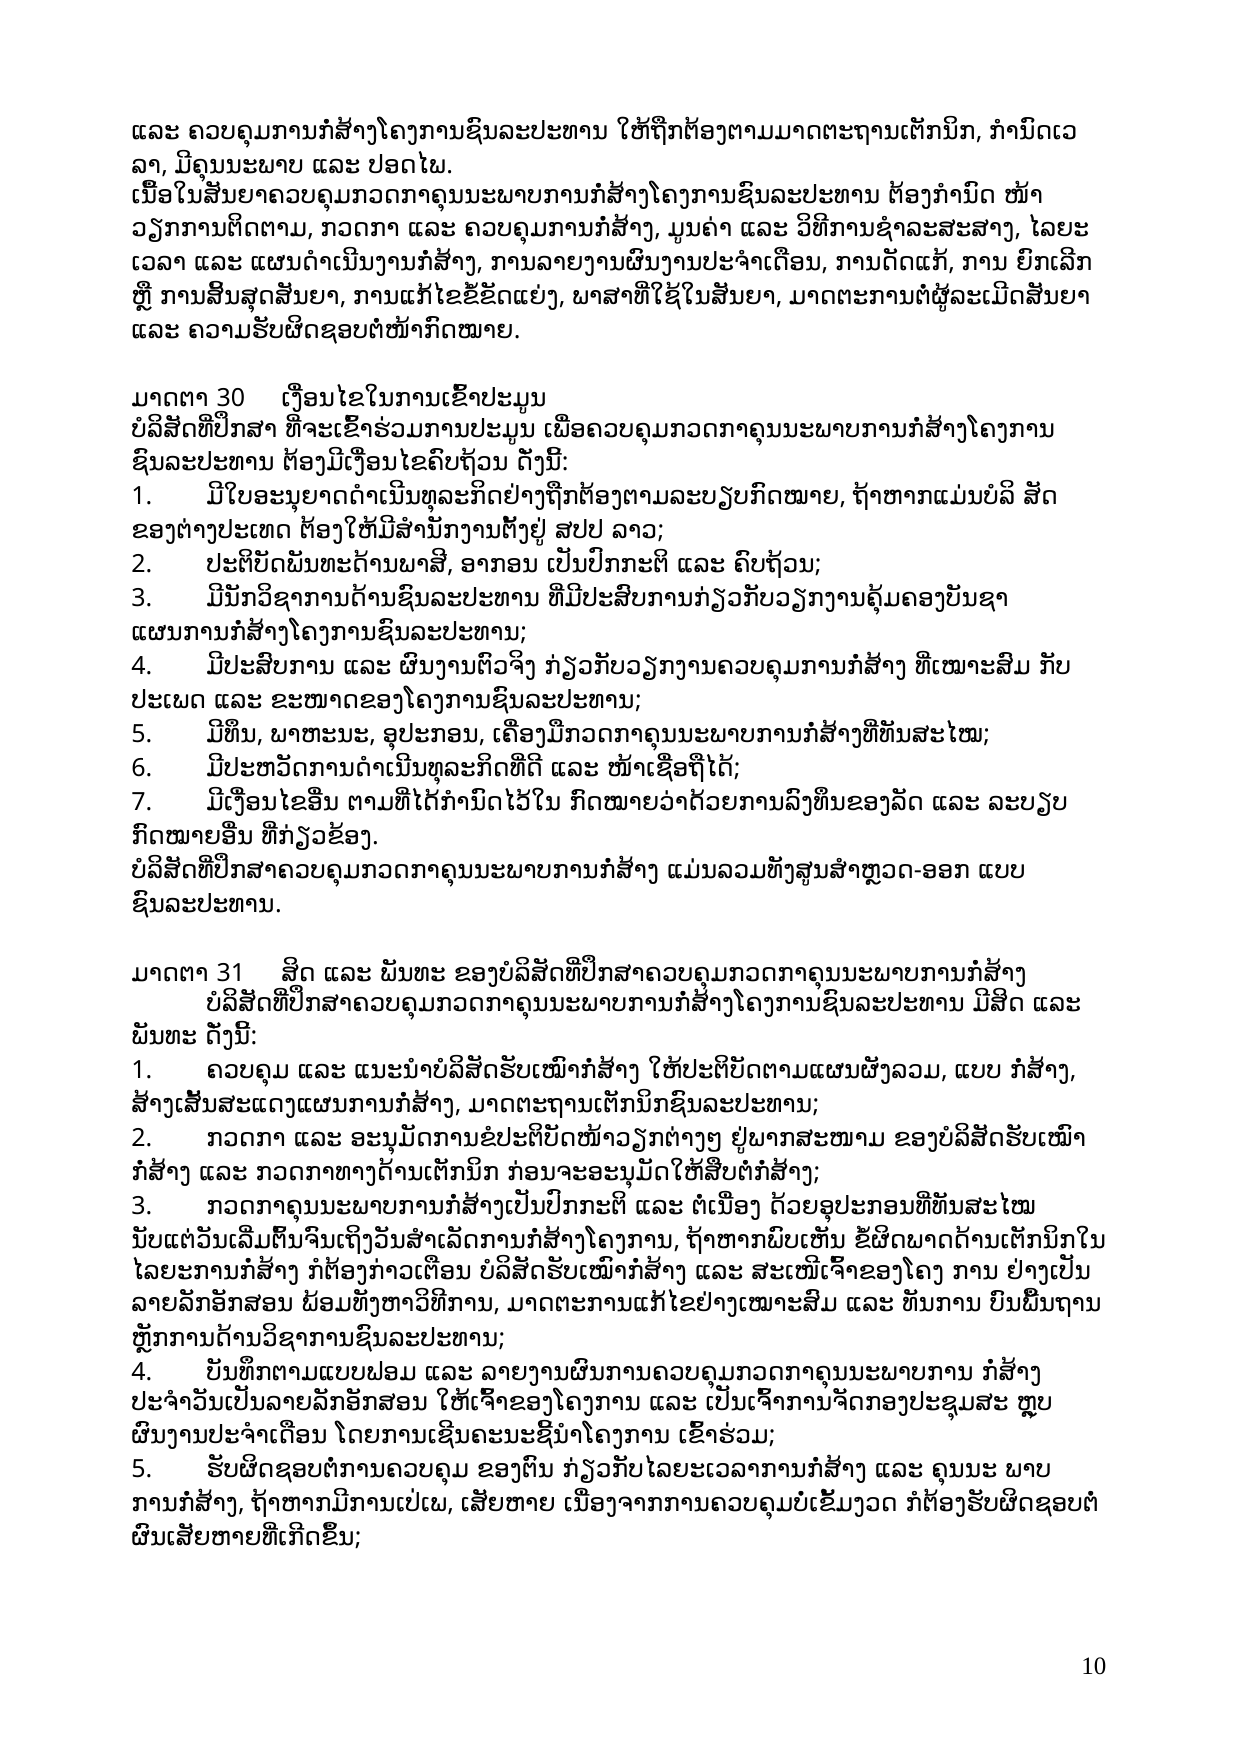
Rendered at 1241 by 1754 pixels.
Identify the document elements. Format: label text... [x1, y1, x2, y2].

text ເນື້ອໃນສັນຍາຄວບຄຸມກວດກາຄຸນນະພາບການກໍ່ສ້າງໂຄງການຊົນລະປະທານ ຕ້ອງກຳນົດ ໜ້າວຽກການຕິດຕາມ, ກວດກາ ແລະ ຄວບຄຸມການກໍ່ສ້າງ, ມູນຄ່າ ແລະ ວິທີການຊຳລະສະສາງ, ໄລຍະເວລາ ແລະ ແຜນດຳເນີນງານກໍ່ສ້າງ, ການລາຍງານຜົນງານປະຈຳເດືອນ, ການດັດແກ້, ການ ຍົກເລີກ ຫຼື ການສິ້ນສຸດສັນຍາ, ການແກ້ໄຂຂໍ້ຂັດແຍ່ງ, ພາສາທີ່ໃຊ້ໃນສັນຍາ, ມາດຕະການຕໍ່ຜູ້ລະເມີດສັນຍາ ແລະ ຄວາມຮັບຜິດຊອບຕໍ່ໜ້າກົດໝາຍ. [131, 181, 1106, 346]
text 5. ຮັບຜິດຊອບຕໍ່ການຄວບຄຸມ ຂອງຕົນ ກ່ຽວກັບໄລຍະເວລາການກໍ່ສ້າງ ແລະ ຄຸນນະ ພາບການກໍ່ສ້າງ, ຖ້າຫາກມີການເປ່ເພ, ເສັຍຫາຍ ເນື່ອງຈາກການຄວບຄຸມບໍ່ເຂັ້ມງວດ ກໍຕ້ອງຮັບຜິດຊອບຕໍ່ຜົນເສັຍຫາຍທີ່ເກີດຂຶ້ນ; [131, 1451, 1106, 1553]
text 1. ມີໃບອະນຸຍາດດຳເນີນທຸລະກິດຢ່າງຖືກຕ້ອງຕາມລະບຽບກົດໝາຍ, ຖ້າຫາກແມ່ນບໍລິ ສັດ ຂອງຕ່າງປະເທດ ຕ້ອງໃຫ້ມີສຳນັກງານຕັ້ງຢູ່ ສປປ ລາວ; [131, 477, 1106, 546]
text 3. ມີນັກວິຊາການດ້ານຊົນລະປະທານ ທີ່ມີປະສົບການກ່ຽວກັບວຽກງານຄຸ້ມຄອງບັນຊາ ແຜນການກໍ່ສ້າງໂຄງການຊົນລະປະທານ; [131, 579, 1106, 648]
text ມາດຕາ 31 ສິດ ແລະ ພັນທະ ຂອງບໍລິສັດທີ່ປຶກສາຄວບຄຸມກວດກາຄຸນນະພາບການກໍ່ສ້າງ [131, 954, 1106, 988]
text ບໍລິສັດທີ່ປຶກສາຄວບຄຸມກວດກາຄຸນນະພາບການກໍ່ສ້າງ ແມ່ນລວມທັງສູນສຳຫຼວດ-ອອກ ແບບຊົນລະປະທານ. [131, 852, 1106, 920]
text 4. ບັນທຶກຕາມແບບຟອມ ແລະ ລາຍງານຜົນການຄວບຄຸມກວດກາຄຸນນະພາບການ ກໍ່ສ້າງປະຈຳວັນເປັນລາຍລັກອັກສອນ ໃຫ້ເຈົ້າຂອງໂຄງການ ແລະ ເປັນເຈົ້າການຈັດກອງປະຊຸມສະ ຫຼຸບຜົນງານປະຈຳເດືອນ ໂດຍການເຊີນຄະນະຊີ້ນຳໂຄງການ ເຂົ້າຮ່ວມ; [131, 1353, 1106, 1451]
text ບໍລິສັດທີ່ປຶກສາຄວບຄຸມກວດກາຄຸນນະພາບການກໍ່ສ້າງໂຄງການຊົນລະປະທານ ມີສິດ ແລະ ພັນທະ ດັ່ງນີ້: [131, 988, 1106, 1052]
text ມາດຕາ 30 ເງື່ອນໄຂໃນການເຂົ້າປະມູນ [131, 380, 1106, 414]
text ບໍລິສັດທີ່ປຶກສາ ທີ່ຈະເຂົ້າຮ່ວມການປະມູນ ເພື່ອຄວບຄຸມກວດກາຄຸນນະພາບການກໍ່ສ້າງໂຄງການຊົນລະປະທານ ຕ້ອງມີເງື່ອນໄຂຄົບຖ້ວນ ດັ່ງນີ້: [131, 414, 1106, 477]
text 2. ກວດກາ ແລະ ອະນຸມັດການຂໍປະຕິບັດໜ້າວຽກຕ່າງໆ ຢູ່ພາກສະໜາມ ຂອງບໍລິສັດຮັບເໝົາກໍ່ສ້າງ ແລະ ກວດກາທາງດ້ານເຕັກນິກ ກ່ອນຈະອະນຸມັດໃຫ້ສືບຕໍ່ກໍ່ສ້າງ; [131, 1120, 1106, 1188]
text 6. ມີປະຫວັດການດຳເນີນທຸລະກິດທີ່ດີ ແລະ ໜ້າເຊື່ອຖືໄດ້; [131, 750, 1106, 784]
text 3. ກວດກາຄຸນນະພາບການກໍ່ສ້າງເປັນປົກກະຕິ ແລະ ຕໍ່ເນື່ອງ ດ້ວຍອຸປະກອນທີ່ທັນສະໄໝ ນັບແຕ່ວັນເລີ່ມຕົ້ນຈົນເຖິງວັນສຳເລັດການກໍ່ສ້າງໂຄງການ, ຖ້າຫາກພົບເຫັນ ຂໍ້ຜິດພາດດ້ານເຕັກນິກໃນໄລຍະການກໍ່ສ້າງ ກໍຕ້ອງກ່າວເຕືອນ ບໍລິສັດຮັບເໝົາກໍ່ສ້າງ ແລະ ສະເໜີເຈົ້າຂອງໂຄງ ການ ຢ່າງເປັນລາຍລັກອັກສອນ ພ້ອມທັງຫາວິທີການ, ມາດຕະການແກ້ໄຂຢ່າງເໝາະສົມ ແລະ ທັນການ ບົນພື້ນຖານຫຼັກການດ້ານວິຊາການຊົນລະປະທານ; [131, 1188, 1106, 1353]
text 7. ມີເງື່ອນໄຂອື່ນ ຕາມທີ່ໄດ້ກຳນົດໄວ້ໃນ ກົດໝາຍວ່າດ້ວຍການລົງທຶນຂອງລັດ ແລະ ລະບຽບກົດໝາຍອື່ນ ທີ່ກ່ຽວຂ້ອງ. [131, 784, 1106, 852]
text 5. ມີທຶນ, ພາຫະນະ, ອຸປະກອນ, ເຄື່ອງມືກວດກາຄຸນນະພາບການກໍ່ສ້າງທີ່ທັນສະໄໝ; [131, 716, 1106, 750]
text 4. ມີປະສົບການ ແລະ ຜົນງານຕົວຈິງ ກ່ຽວກັບວຽກງານຄວບຄຸມການກໍ່ສ້າງ ທີ່ເໝາະສົມ ກັບປະເພດ ແລະ ຂະໜາດຂອງໂຄງການຊົນລະປະທານ; [131, 648, 1106, 716]
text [131, 112, 1106, 181]
text 1. ຄວບຄຸມ ແລະ ແນະນຳບໍລິສັດຮັບເໝົາກໍ່ສ້າງ ໃຫ້ປະຕິບັດຕາມແຜນຜັງລວມ, ແບບ ກໍ່ສ້າງ, ສ້າງເສັ້ນສະແດງແຜນການກໍ່ສ້າງ, ມາດຕະຖານເຕັກນິກຊົນລະປະທານ; [131, 1052, 1106, 1120]
text 2. ປະຕິບັດພັນທະດ້ານພາສີ, ອາກອນ ເປັນປົກກະຕິ ແລະ ຄົບຖ້ວນ; [131, 546, 1106, 579]
